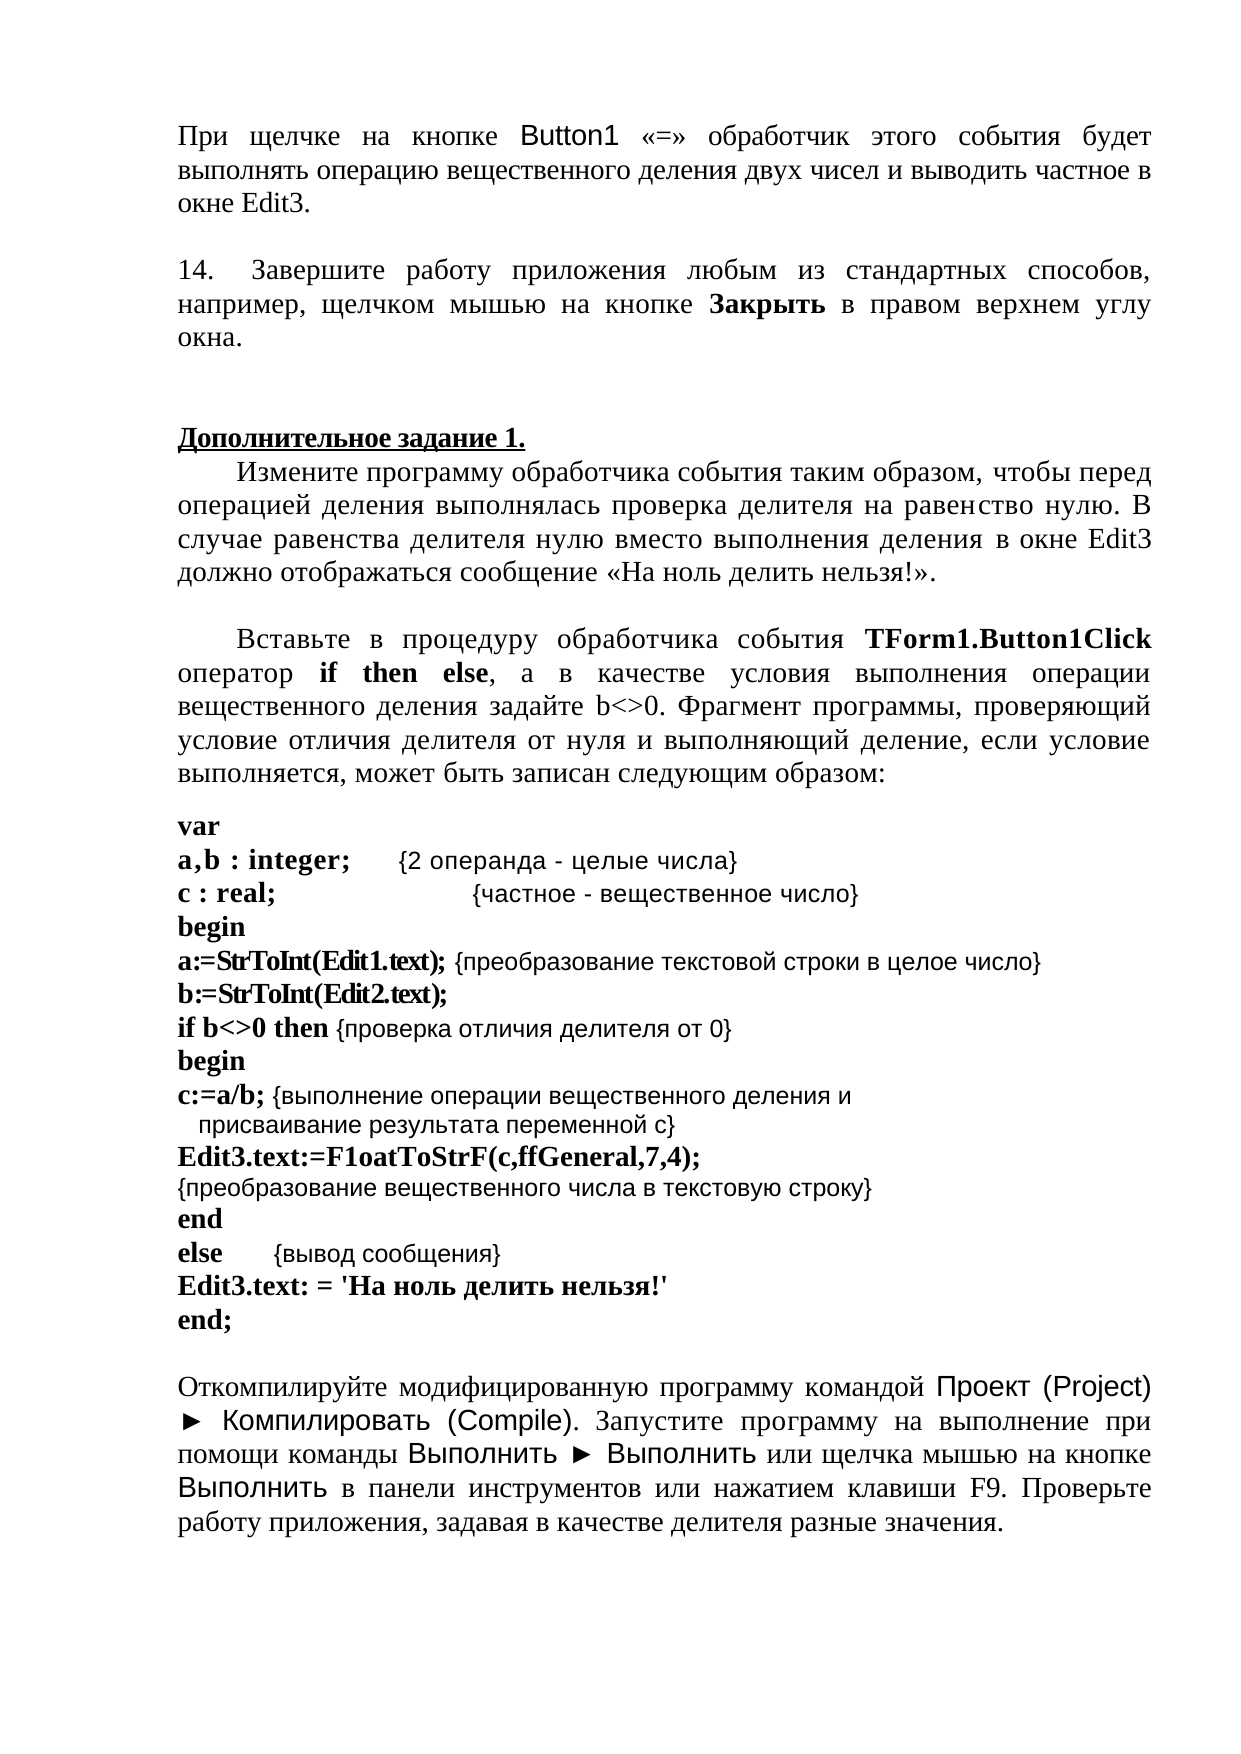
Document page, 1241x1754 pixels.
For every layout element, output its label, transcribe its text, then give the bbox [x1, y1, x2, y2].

text Откомпилируйте модифицированную программу командой Проект (Project) ► Компилировать (Compile). Запустите программу на выполнение при помощи команды Выполнить ► Выполнить или щелчка мышью на кнопке Выполнить в панели инструментов или нажатием клавиши F9. Проверьте работу приложения, задавая в качестве делителя разные значения. [177, 1369, 1152, 1537]
text Edit3.text: = 'На ноль делить нельзя!' [177, 1268, 1152, 1302]
text Дополнительное задание 1. [177, 420, 1152, 454]
text с:=а/b; {выполнение операции вещественного деления и [177, 1077, 1152, 1110]
text Edit3.text:=F1oatToStrF(c,ffGeneral,7,4); [177, 1139, 1152, 1173]
text При щелчке на кнопке Button1 «=» обработчик этого события будет выполнять операцию вещественного деления двух чисел и выводить частное в окне Edit3. [177, 118, 1152, 219]
text if b<>0 then {проверка отличия делителя от 0} [177, 1010, 1152, 1043]
text Вставьте в процедуру обработчика события TForm1.Button1Click оператор if then else, а в качестве условия выполнения операции вещественного деления задайте b<>0. Фрагмент программы, проверяющий условие отличия делителя от нуля и выполняющий деление, если условие выполняется, может быть записан следующим образом: [177, 621, 1152, 789]
text Измените программу обработчика события таким образом, чтобы перед операцией деления выполнялась проверка делителя на равенство нулю. В случае равенства делителя нулю вместо выполнения деления в окне Edit3 должно отображаться сообщение «На ноль делить нельзя!». [177, 454, 1152, 588]
text end [177, 1201, 1152, 1235]
text var [177, 808, 1152, 842]
text begin [177, 909, 1152, 943]
text 14. Завершите работу приложения любым из стандартных способов, например, щелчком мышью на кнопке Закрыть в правом верхнем углу окна. [177, 252, 1152, 353]
text a,b : integer; {2 операнда - целые числа} с : real; {частное - вещественное число} [177, 842, 1152, 909]
text else {вывод сообщения} [177, 1235, 1152, 1268]
text end; [177, 1302, 1152, 1336]
text begin [177, 1043, 1152, 1077]
text присваивание результата переменной с} [177, 1110, 1152, 1139]
text b:=StrToInt(Edit2.text); [177, 976, 1152, 1010]
text {преобразование вещественного числа в текстовую строку} [177, 1173, 1152, 1201]
text a:=StrToInt(Edit1.text); {преобразование текстовой строки в целое число} [177, 943, 1171, 976]
